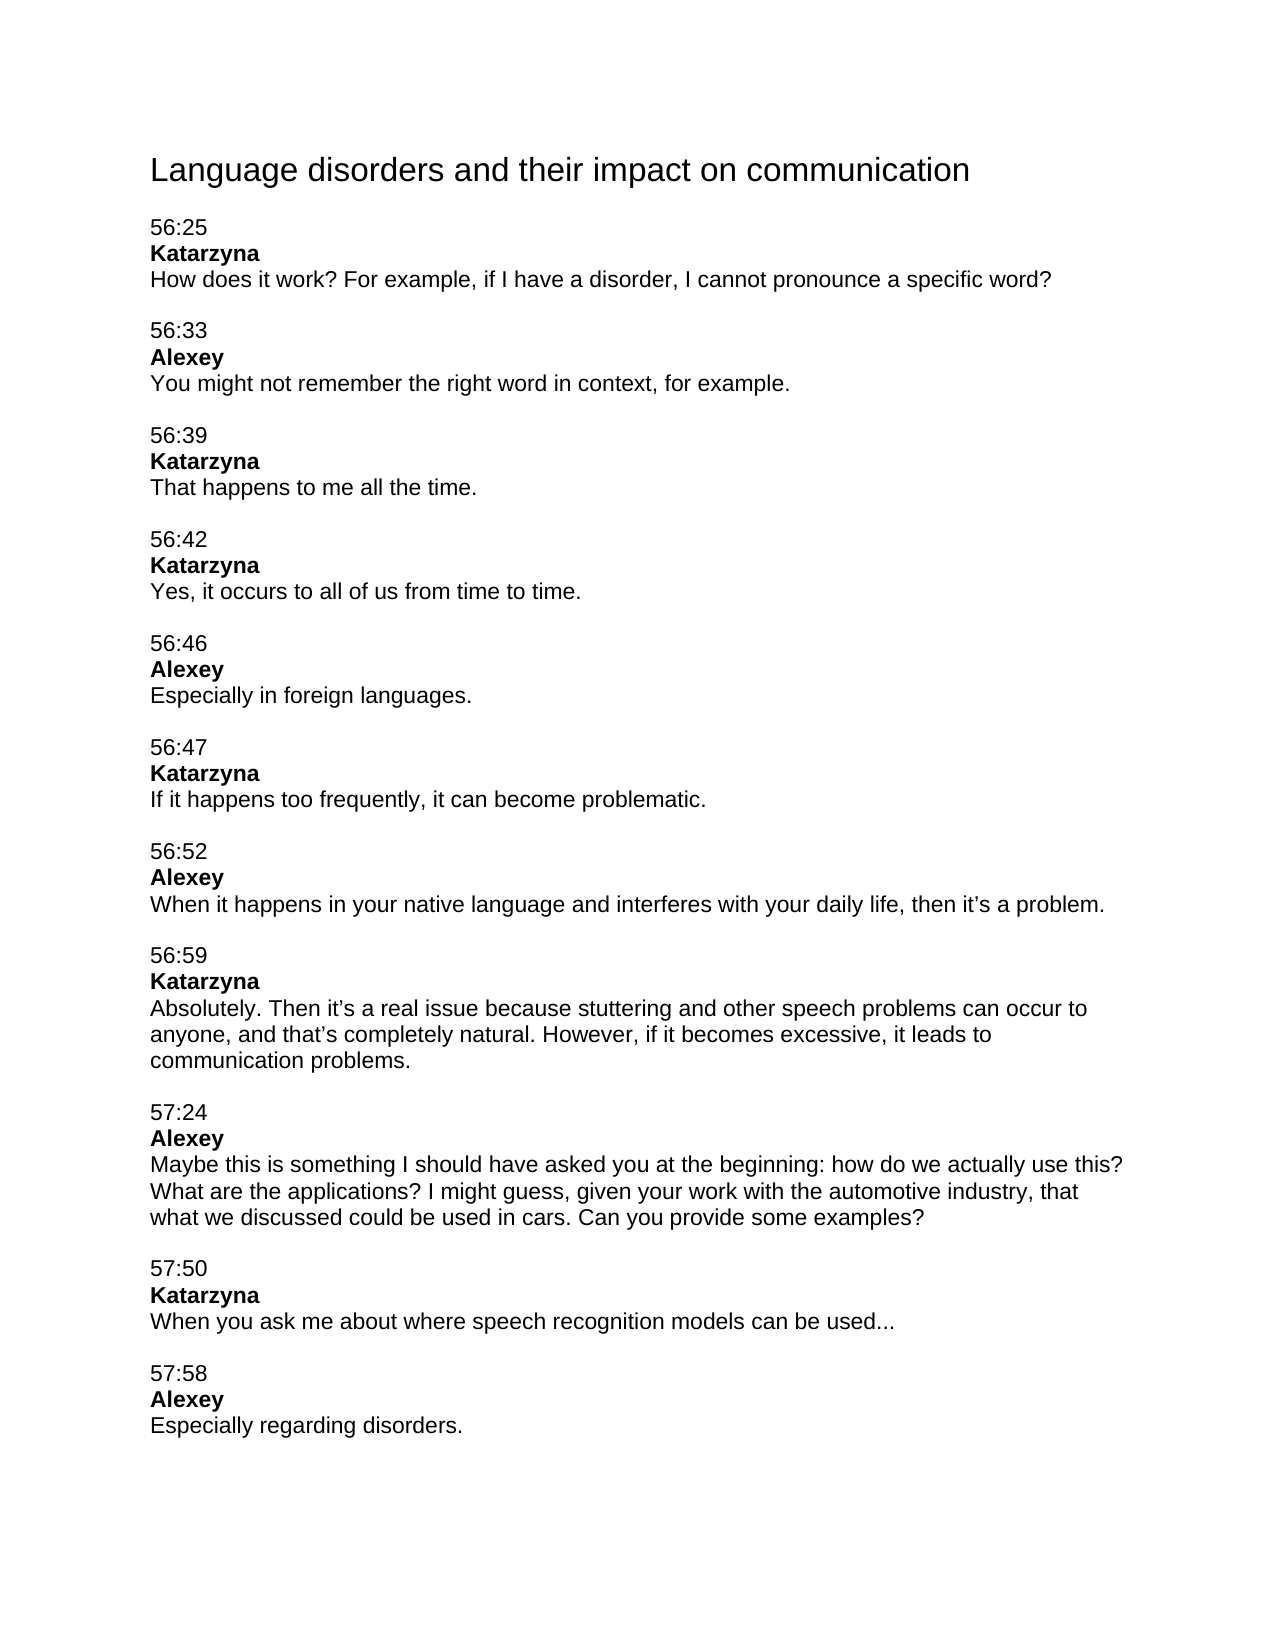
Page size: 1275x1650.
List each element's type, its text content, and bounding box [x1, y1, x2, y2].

text 56:46 Alexey Especially in foreign languages. [150, 630, 1125, 709]
text 56:52 Alexey When it happens in your native language and interferes with your daily life, then it’s a problem. [150, 838, 1125, 917]
text 57:58 Alexey Especially regarding disorders. [150, 1359, 1125, 1438]
text 56:33 Alexey You might not remember the right word in context, for example. [150, 317, 1125, 397]
text 57:24 Alexey Maybe this is something I should have asked you at the beginning: how do we actually use this? What are the applications? I might guess, given your work with the automotive industry, that what we discussed could be used in cars. Can you provide some examples? [150, 1099, 1125, 1230]
text 57:50 Katarzyna When you ask me about where speech recognition models can be used... [150, 1255, 1125, 1334]
text 56:39 Katarzyna That happens to me all the time. [150, 422, 1125, 501]
text 56:47 Katarzyna If it happens too frequently, it can become problematic. [150, 734, 1125, 813]
subtitle Language disorders and their impact on communication [150, 150, 1125, 188]
text 56:25 Katarzyna How does it work? For example, if I have a disorder, I cannot pronounce a specific word? [150, 213, 1125, 292]
text 56:59 Katarzyna Absolutely. Then it’s a real issue because stuttering and other speech problems can occur to anyone, and that’s completely natural. However, if it becomes excessive, it leads to communication problems. [150, 942, 1125, 1074]
text 56:42 Katarzyna Yes, it occurs to all of us from time to time. [150, 526, 1125, 605]
